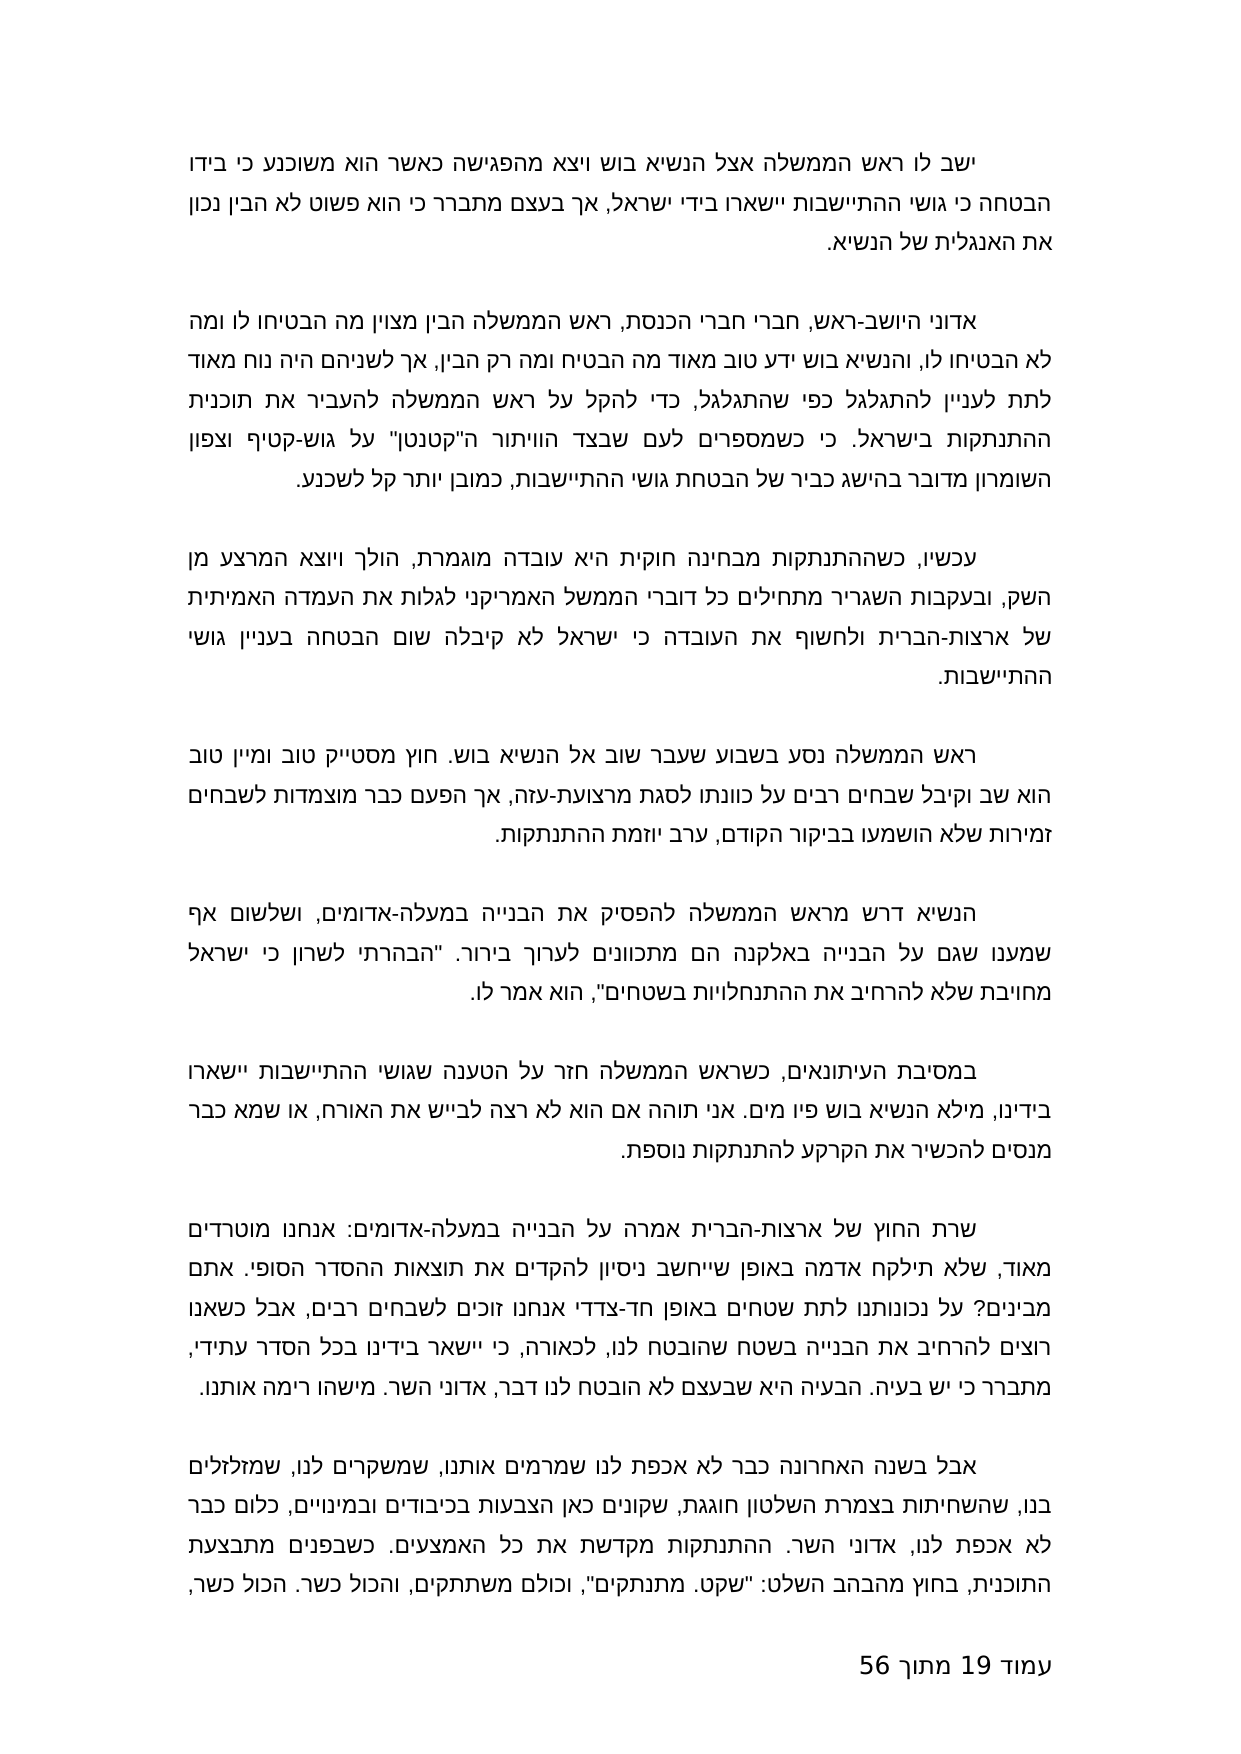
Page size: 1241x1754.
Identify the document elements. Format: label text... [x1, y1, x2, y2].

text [187, 1453, 1053, 1598]
text ישב לו ראש הממשלה אצל הנשיא בוש ויצא מהפגישה כאשר הוא משוכנע כי בידו הבטחה כי גושי ההתיישבות יישארו בידי ישראל, אך בעצם מתברר כי הוא פשוט לא הבין נכון את האנגלית של הנשיא. [187, 150, 1053, 255]
text במסיבת העיתונאים, כשראש הממשלה חזר על הטענה שגושי ההתיישבות יישארו בידינו, מילא הנשיא בוש פיו מים. אני תוהה אם הוא לא רצה לבייש את האורח, או שמא כבר מנסים להכשיר את הקרקע להתנתקות נוספת. [187, 1058, 1053, 1163]
text אדוני היושב-ראש, חברי חברי הכנסת, ראש הממשלה הבין מצוין מה הבטיחו לו ומה לא הבטיחו לו, והנשיא בוש ידע טוב מאוד מה הבטיח ומה רק הבין, אך לשניהם היה נוח מאוד לתת לעניין להתגלגל כפי שהתגלגל, כדי להקל על ראש הממשלה להעביר את תוכנית ההתנתקות בישראל. כי כשמספרים לעם שבצד הוויתור ה"קטנטן" על גוש-קטיף וצפון השומרון מדובר בהישג כביר של הבטחת גושי ההתיישבות, כמובן יותר קל לשכנע. [187, 308, 1053, 492]
text ראש הממשלה נסע בשבוע שעבר שוב אל הנשיא בוש. חוץ מסטייק טוב ומיין טוב הוא שב וקיבל שבחים רבים על כוונתו לסגת מרצועת-עזה, אך הפעם כבר מוצמדות לשבחים זמירות שלא הושמעו בביקור הקודם, ערב יוזמת ההתנתקות. [187, 742, 1053, 847]
text שרת החוץ של ארצות-הברית אמרה על הבנייה במעלה-אדומים: אנחנו מוטרדים מאוד, שלא תילקח אדמה באופן שייחשב ניסיון להקדים את תוצאות ההסדר הסופי. אתם מבינים? על נכונותנו לתת שטחים באופן חד-צדדי אנחנו זוכים לשבחים רבים, אבל כשאנו רוצים להרחיב את הבנייה בשטח שהובטח לנו, לכאורה, כי יישאר בידינו בכל הסדר עתידי, מתברר כי יש בעיה. הבעיה היא שבעצם לא הובטח לנו דבר, אדוני השר. מישהו רימה אותנו. [187, 1216, 1053, 1400]
text הנשיא דרש מראש הממשלה להפסיק את הבנייה במעלה-אדומים, ושלשום אף שמענו שגם על הבנייה באלקנה הם מתכוונים לערוך בירור. "הבהרתי לשרון כי ישראל מחויבת שלא להרחיב את ההתנחלויות בשטחים", הוא אמר לו. [187, 900, 1053, 1005]
text עכשיו, כשההתנתקות מבחינה חוקית היא עובדה מוגמרת, הולך ויוצא המרצע מן השק, ובעקבות השגריר מתחילים כל דוברי הממשל האמריקני לגלות את העמדה האמיתית של ארצות-הברית ולחשוף את העובדה כי ישראל לא קיבלה שום הבטחה בעניין גושי ההתיישבות. [187, 545, 1053, 689]
